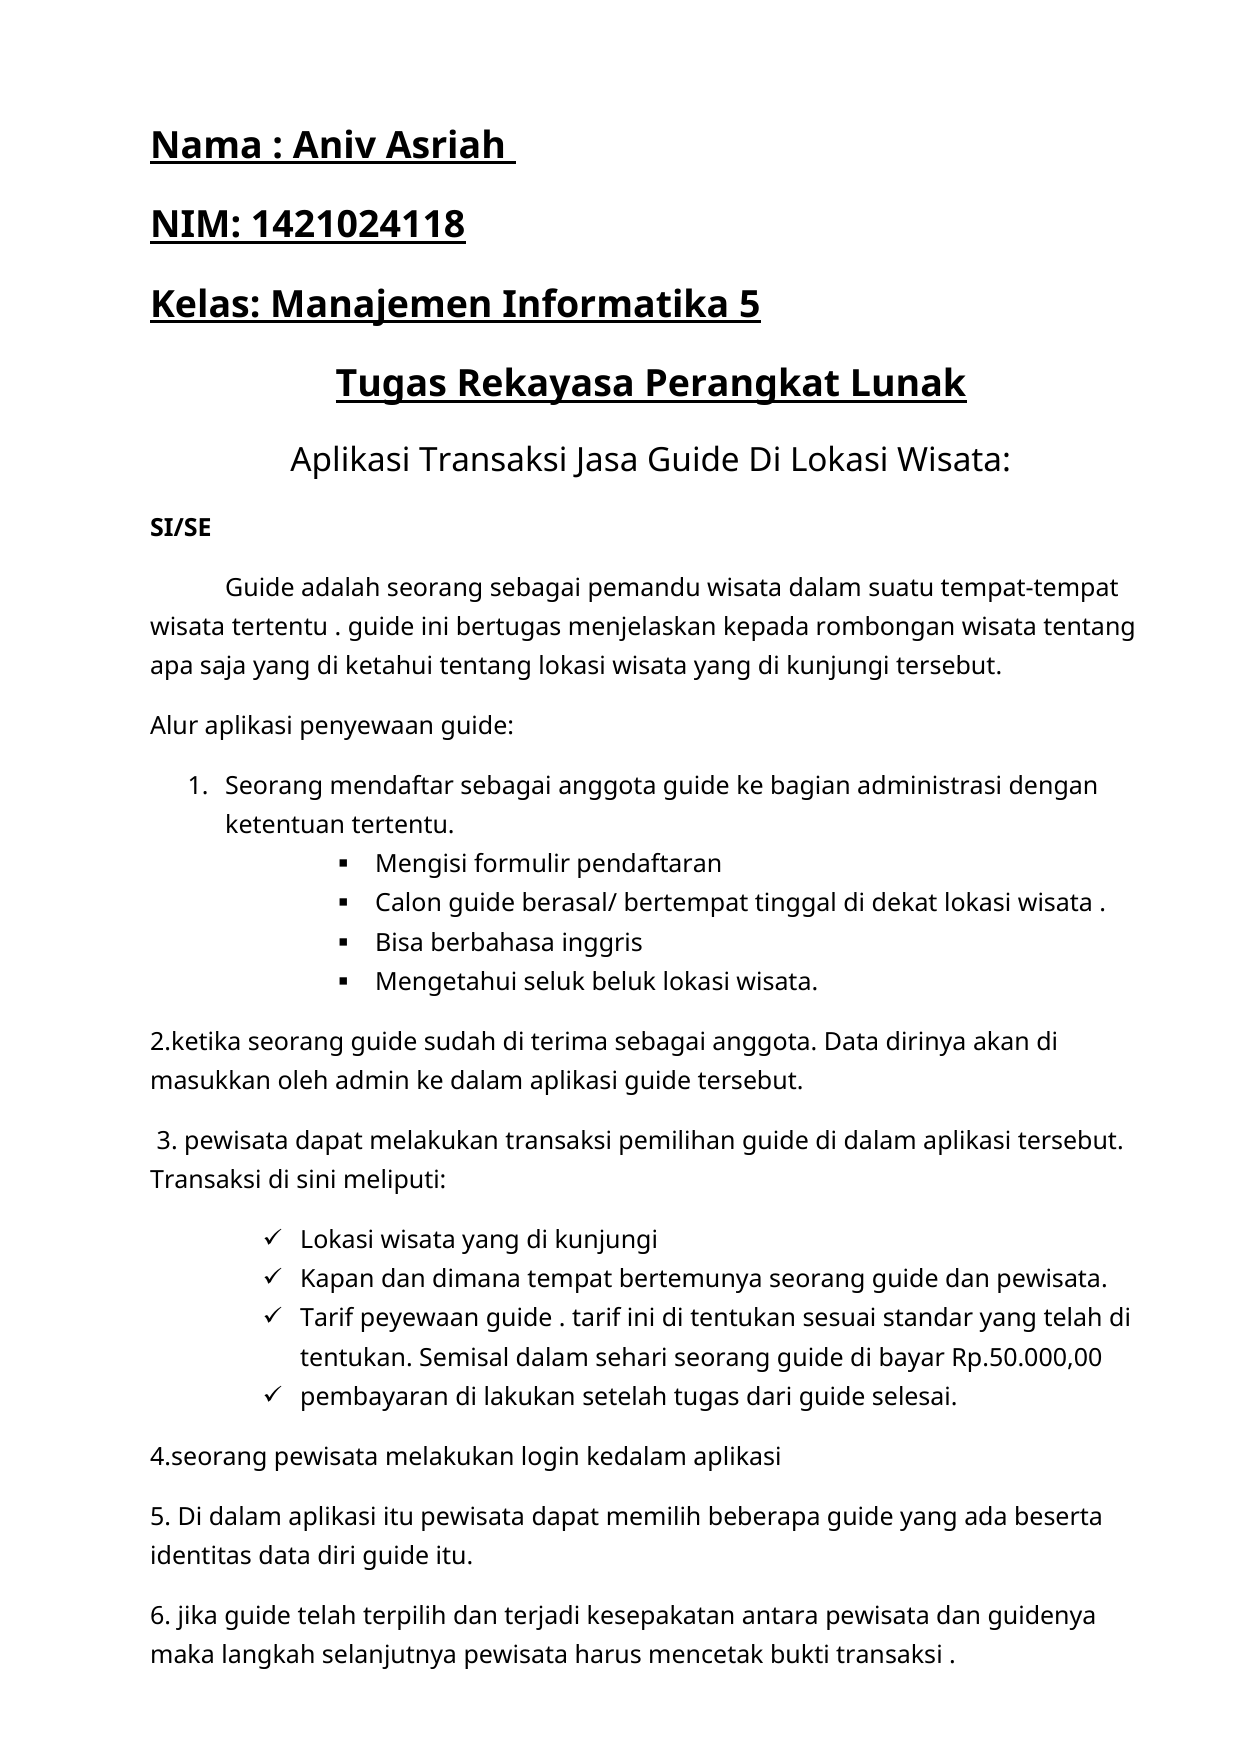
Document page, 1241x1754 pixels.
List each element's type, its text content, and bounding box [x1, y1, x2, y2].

text Aplikasi Transaksi Jasa Guide Di Lokasi Wisata: [150, 436, 1152, 482]
text Nama : Aniv Asriah [150, 118, 1152, 169]
text SI/SE [150, 509, 1152, 543]
text Kelas: Manajemen Informatika 5 [150, 277, 1152, 328]
list Mengisi formulir pendaftaran [337, 846, 1152, 880]
text Tugas Rekayasa Perangkat Lunak [150, 357, 1152, 408]
text 6. jika guide telah terpilih dan terjadi kesepakatan antara pewisata dan guidenya maka langkah selanjutnya pewisata harus mencetak bukti transaksi . [150, 1597, 1152, 1671]
list Lokasi wisata yang di kunjungi [262, 1222, 1152, 1256]
text 2.ketika seorang guide sudah di terima sebagai anggota. Data dirinya akan di masukkan oleh admin ke dalam aplikasi guide tersebut. [150, 1023, 1152, 1097]
list Calon guide berasal/ bertempat tinggal di dekat lokasi wisata . [337, 885, 1152, 919]
text 3. pewisata dapat melakukan transaksi pemilihan guide di dalam aplikasi tersebut. Transaksi di sini meliputi: [150, 1122, 1152, 1196]
text 4.seorang pewisata melakukan login kedalam aplikasi [150, 1438, 1152, 1472]
list pembayaran di lakukan setelah tugas dari guide selesai. [262, 1378, 1152, 1412]
text Guide adalah seorang sebagai pemandu wisata dalam suatu tempat-tempat wisata tertentu . guide ini bertugas menjelaskan kepada rombongan wisata tentang apa saja yang di ketahui tentang lokasi wisata yang di kunjungi tersebut. [150, 569, 1152, 682]
text 5. Di dalam aplikasi itu pewisata dapat memilih beberapa guide yang ada beserta identitas data diri guide itu. [150, 1498, 1152, 1572]
list Kapan dan dimana tempat bertemunya seorang guide dan pewisata. [262, 1261, 1152, 1295]
list Mengetahui seluk beluk lokasi wisata. [337, 963, 1152, 997]
text Alur aplikasi penyewaan guide: [150, 707, 1152, 742]
text NIM: 1421024118 [150, 198, 1152, 249]
list Seorang mendaftar sebagai anggota guide ke bagian administrasi dengan ketentuan tertentu. [187, 767, 1152, 841]
list Tarif peyewaan guide . tarif ini di tentukan sesuai standar yang telah di tentukan. Semisal dalam sehari seorang guide di bayar Rp.50.000,00 [262, 1300, 1152, 1373]
list Bisa berbahasa inggris [337, 924, 1152, 958]
